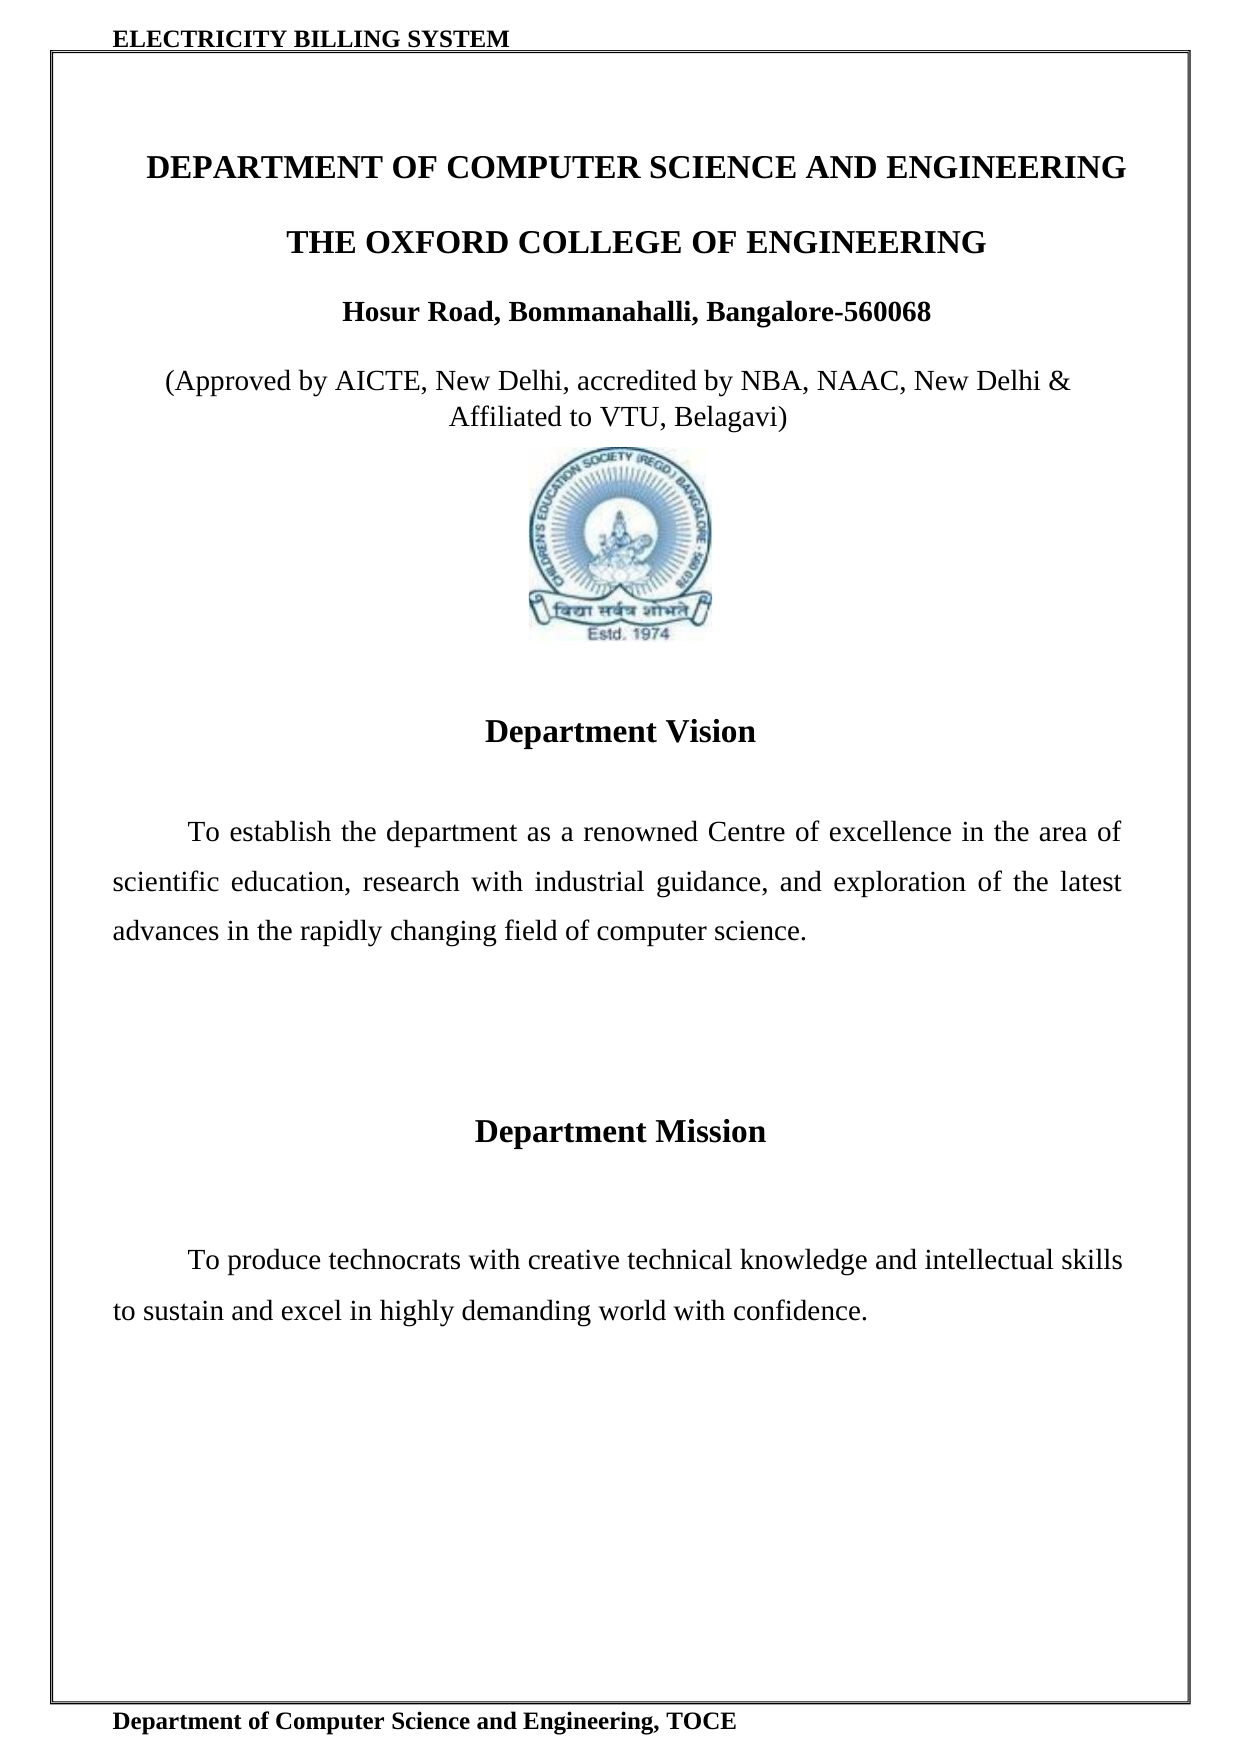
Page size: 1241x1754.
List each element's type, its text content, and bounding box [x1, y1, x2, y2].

text To produce technocrats with creative technical knowledge and intellectual skills to sustain and excel in highly demanding world with confidence. [113, 1242, 1123, 1326]
picture [528, 447, 713, 642]
text (Approved by AICTE, New Delhi, accredited by NBA, NAAC, New Delhi & Affiliated to VTU, Belagavi) [135, 363, 1101, 433]
subtitle DEPARTMENT OF COMPUTER SCIENCE AND ENGINEERING THE OXFORD COLLEGE OF ENGINEERING [135, 148, 1138, 261]
subtitle Department Vision [114, 711, 1127, 749]
subtitle Department Mission [114, 1111, 1127, 1149]
subtitle Hosur Road, Bommanahalli, Bangalore-560068 [135, 297, 1138, 327]
text To establish the department as a renowned Centre of excellence in the area of scientific education, research with industrial guidance, and exploration of the latest advances in the rapidly changing field of computer science. [112, 814, 1123, 947]
